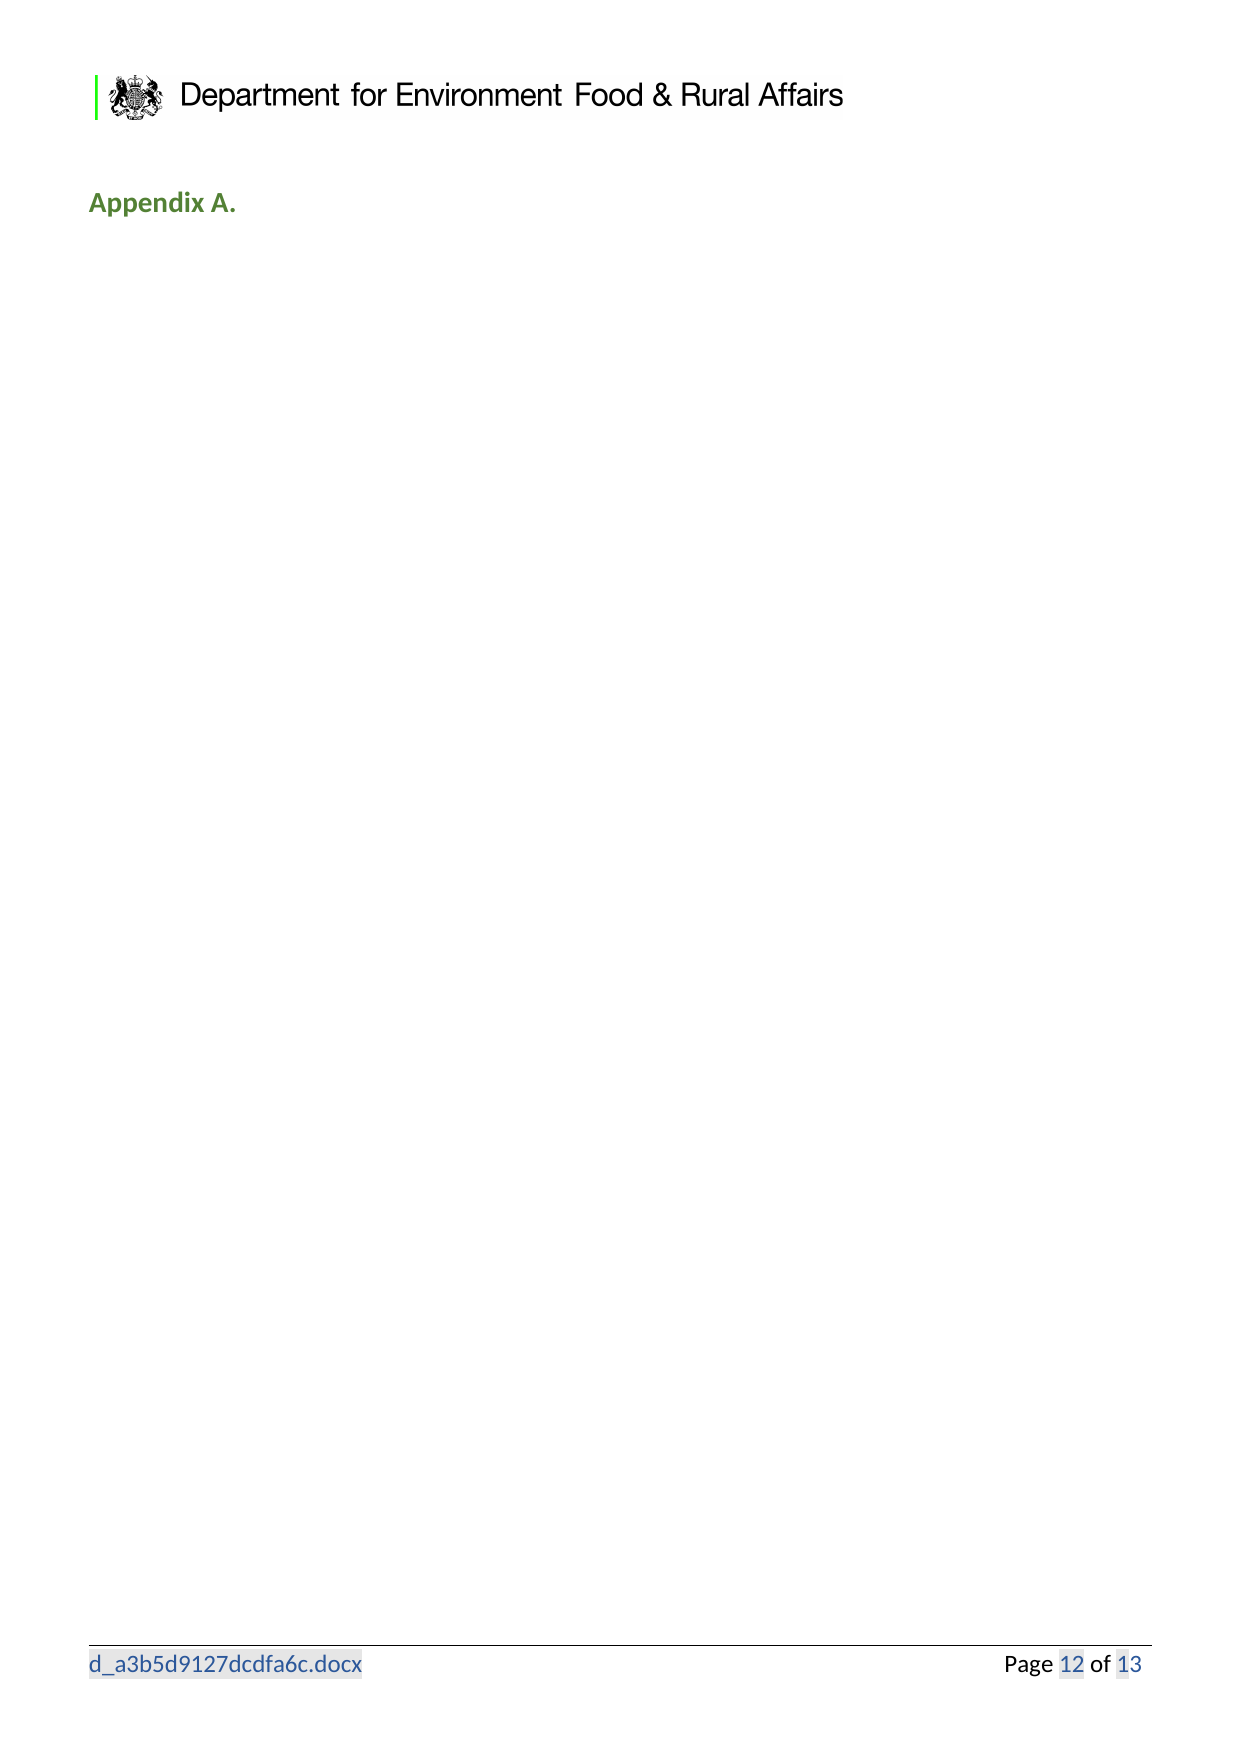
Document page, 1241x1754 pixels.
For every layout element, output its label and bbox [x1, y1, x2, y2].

picture [95, 75, 843, 120]
